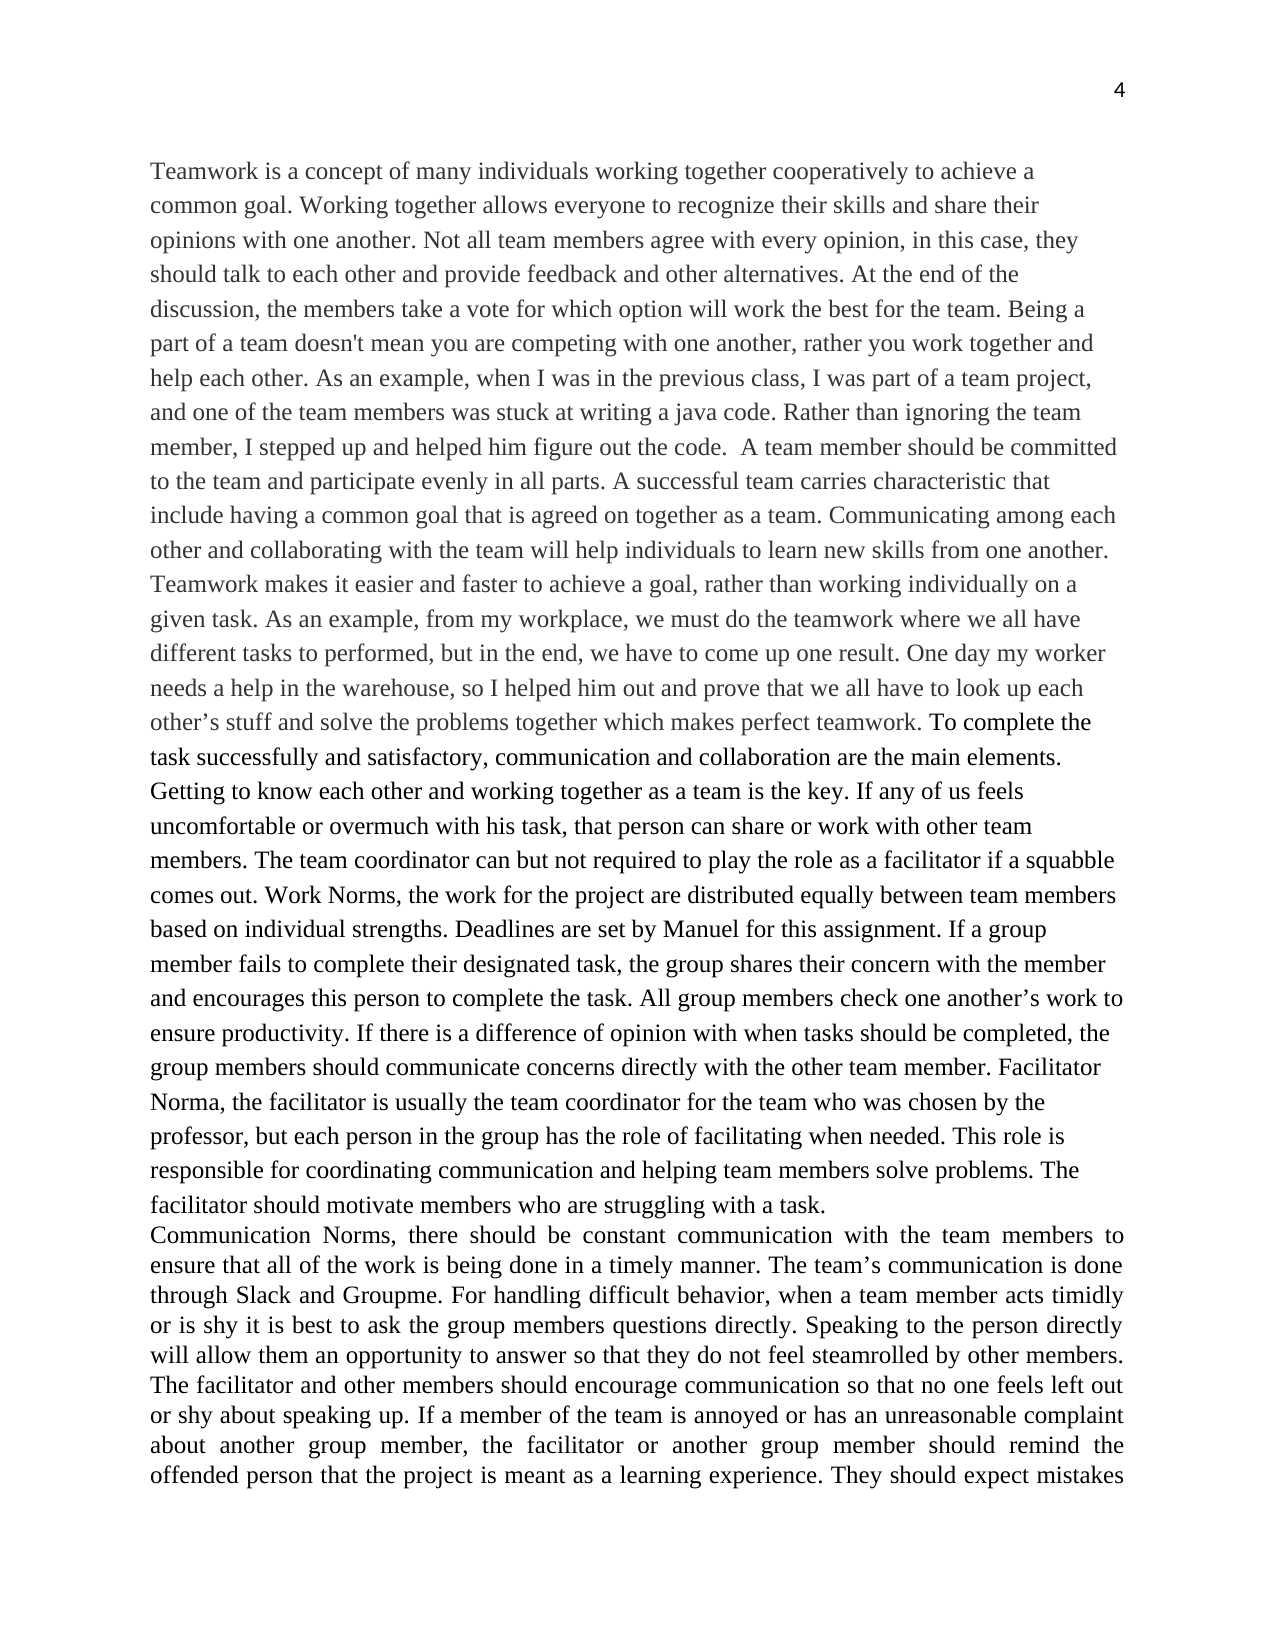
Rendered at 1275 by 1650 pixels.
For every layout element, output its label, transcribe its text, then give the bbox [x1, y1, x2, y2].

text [150, 1219, 1125, 1489]
text Teamwork is a concept of many individuals working together cooperatively to achieve a common goal. Working together allows everyone to recognize their skills and share their opinions with one another. Not all team members agree with every opinion, in this case, they should talk to each other and provide feedback and other alternatives. At the end of the discussion, the members take a vote for which option will work the best for the team. Being a part of a team doesn't mean you are competing with one another, rather you work together and help each other. As an example, when I was in the previous class, I was part of a team project, and one of the team members was stuck at writing a java code. Rather than ignoring the team member, I stepped up and helped him figure out the code. A team member should be committed to the team and participate evenly in all parts. A successful team carries characteristic that include having a common goal that is agreed on together as a team. Communicating among each other and collaborating with the team will help individuals to learn new skills from one another. Teamwork makes it easier and faster to achieve a goal, rather than working individually on a given task. As an example, from my workplace, we must do the teamwork where we all have different tasks to performed, but in the end, we have to come up one result. One day my worker needs a help in the warehouse, so I helped him out and prove that we all have to look up each other’s stuff and solve the problems together which makes perfect teamwork. To complete the task successfully and satisfactory, communication and collaboration are the main elements. Getting to know each other and working together as a team is the key. If any of us feels uncomfortable or overmuch with his task, that person can share or work with other team members. The team coordinator can but not required to play the role as a facilitator if a squabble comes out. Work Norms, the work for the project are distributed equally between team members based on individual strengths. Deadlines are set by Manuel for this assignment. If a group member fails to complete their designated task, the group shares their concern with the member and encourages this person to complete the task. All group members check one another’s work to ensure productivity. If there is a difference of opinion with when tasks should be completed, the group members should communicate concerns directly with the other team member. Facilitator Norma, the facilitator is usually the team coordinator for the team who was chosen by the professor, but each person in the group has the role of facilitating when needed. This role is responsible for coordinating communication and helping team members solve problems. The facilitator should motivate members who are struggling with a task. [150, 150, 1125, 1219]
